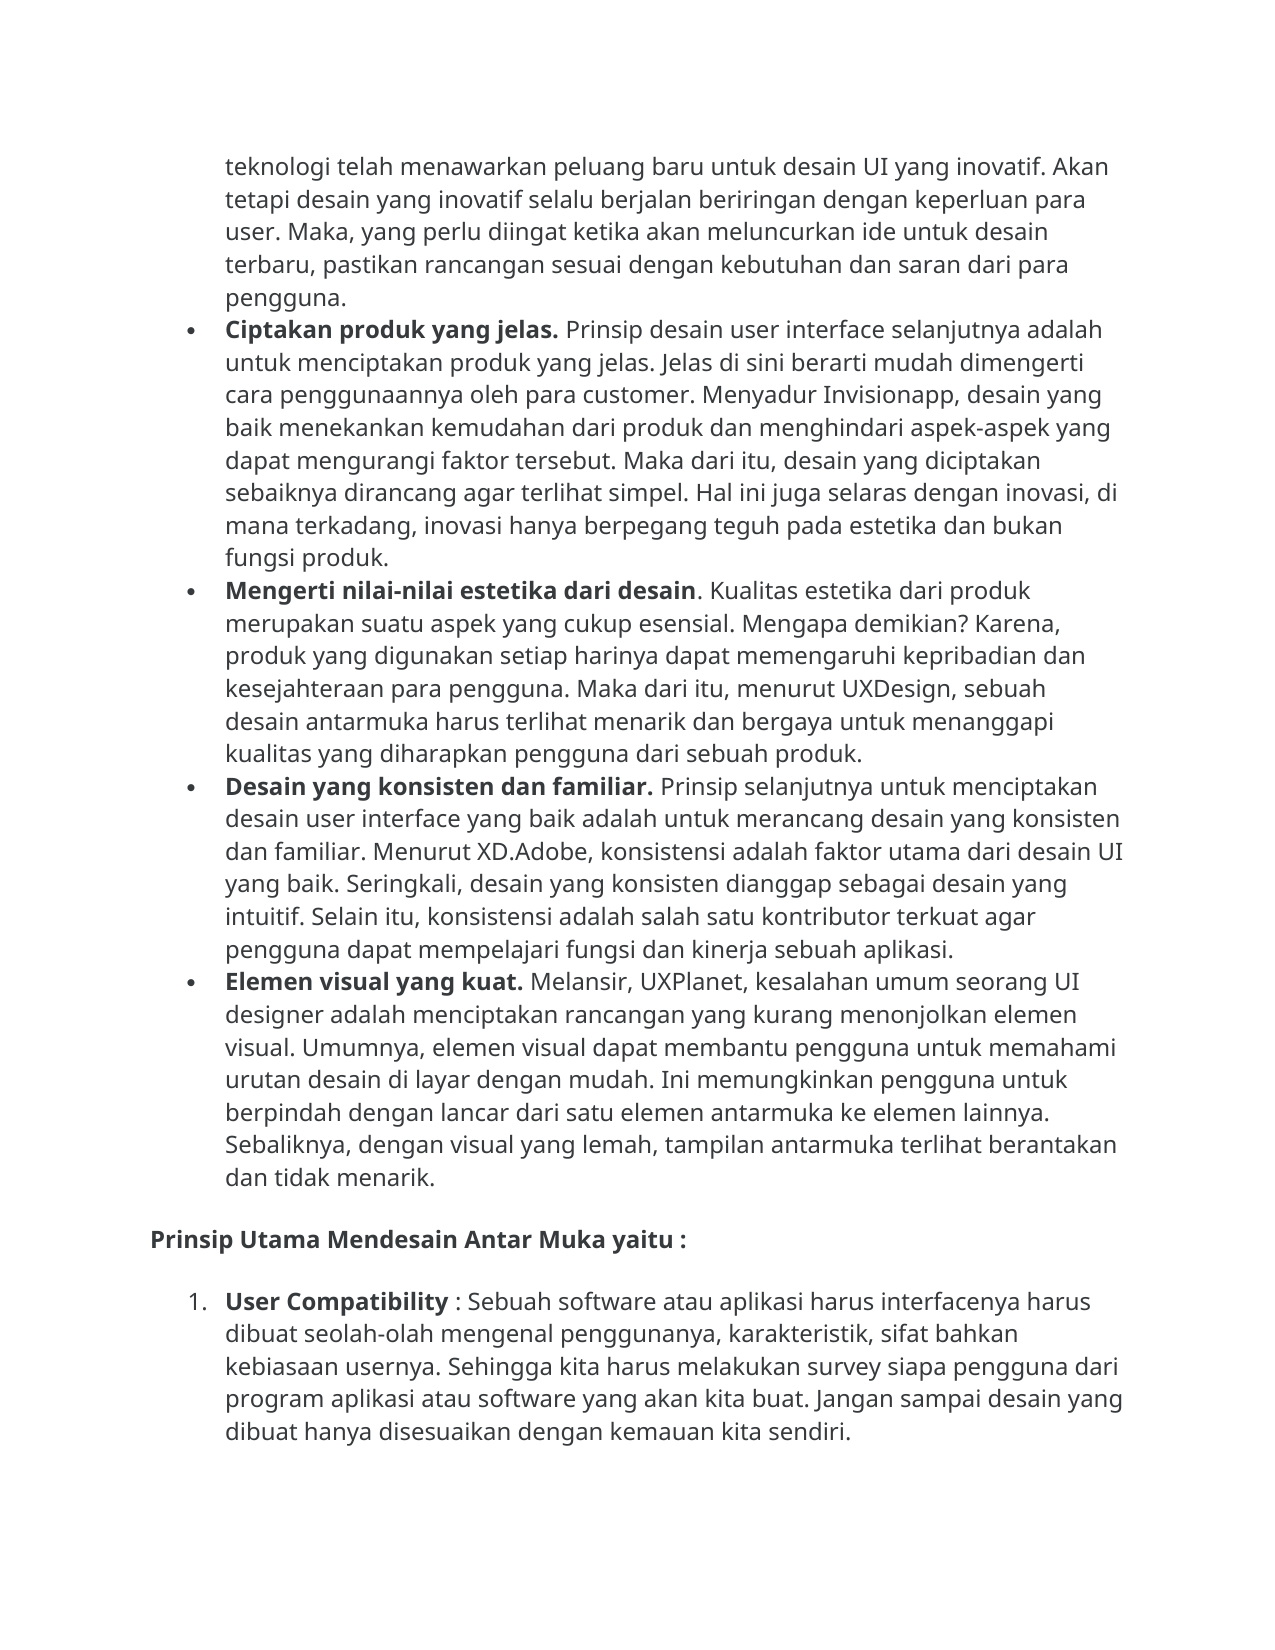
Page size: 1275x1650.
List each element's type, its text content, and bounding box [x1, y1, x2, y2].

list Elemen visual yang kuat. Melansir, UXPlanet, kesalahan umum seorang UI designer adalah menciptakan rancangan yang kurang menonjolkan elemen visual. Umumnya, elemen visual dapat membantu pengguna untuk memahami urutan desain di layar dengan mudah. Ini memungkinkan pengguna untuk berpindah dengan lancar dari satu elemen antarmuka ke elemen lainnya. Sebaliknya, dengan visual yang lemah, tampilan antarmuka terlihat berantakan dan tidak menarik. [187, 965, 1125, 1193]
list Ciptakan produk yang jelas. Prinsip desain user interface selanjutnya adalah untuk menciptakan produk yang jelas. Jelas di sini berarti mudah dimengerti cara penggunaannya oleh para customer. Menyadur Invisionapp, desain yang baik menekankan kemudahan dari produk dan menghindari aspek-aspek yang dapat mengurangi faktor tersebut. Maka dari itu, desain yang diciptakan sebaiknya dirancang agar terlihat simpel. Hal ini juga selaras dengan inovasi, di mana terkadang, inovasi hanya berpegang teguh pada estetika dan bukan fungsi produk. [187, 313, 1125, 574]
text Prinsip Utama Mendesain Antar Muka yaitu : [150, 1222, 1125, 1255]
list Desain yang konsisten dan familiar. Prinsip selanjutnya untuk menciptakan desain user interface yang baik adalah untuk merancang desain yang konsisten dan familiar. Menurut XD.Adobe, konsistensi adalah faktor utama dari desain UI yang baik. Seringkali, desain yang konsisten dianggap sebagai desain yang intuitif. Selain itu, konsistensi adalah salah satu kontributor terkuat agar pengguna dapat mempelajari fungsi dan kinerja sebuah aplikasi. [187, 769, 1125, 965]
list User Compatibility : Sebuah software atau aplikasi harus interfacenya harus dibuat seolah-olah mengenal penggunanya, karakteristik, sifat bahkan kebiasaan usernya. Sehingga kita harus melakukan survey siapa pengguna dari program aplikasi atau software yang akan kita buat. Jangan sampai desain yang dibuat hanya disesuaikan dengan kemauan kita sendiri. [187, 1284, 1125, 1447]
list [187, 150, 1125, 313]
list Mengerti nilai-nilai estetika dari desain. Kualitas estetika dari produk merupakan suatu aspek yang cukup esensial. Mengapa demikian? Karena, produk yang digunakan setiap harinya dapat memengaruhi kepribadian dan kesejahteraan para pengguna. Maka dari itu, menurut UXDesign, sebuah desain antarmuka harus terlihat menarik dan bergaya untuk menanggapi kualitas yang diharapkan pengguna dari sebuah produk. [187, 574, 1125, 769]
